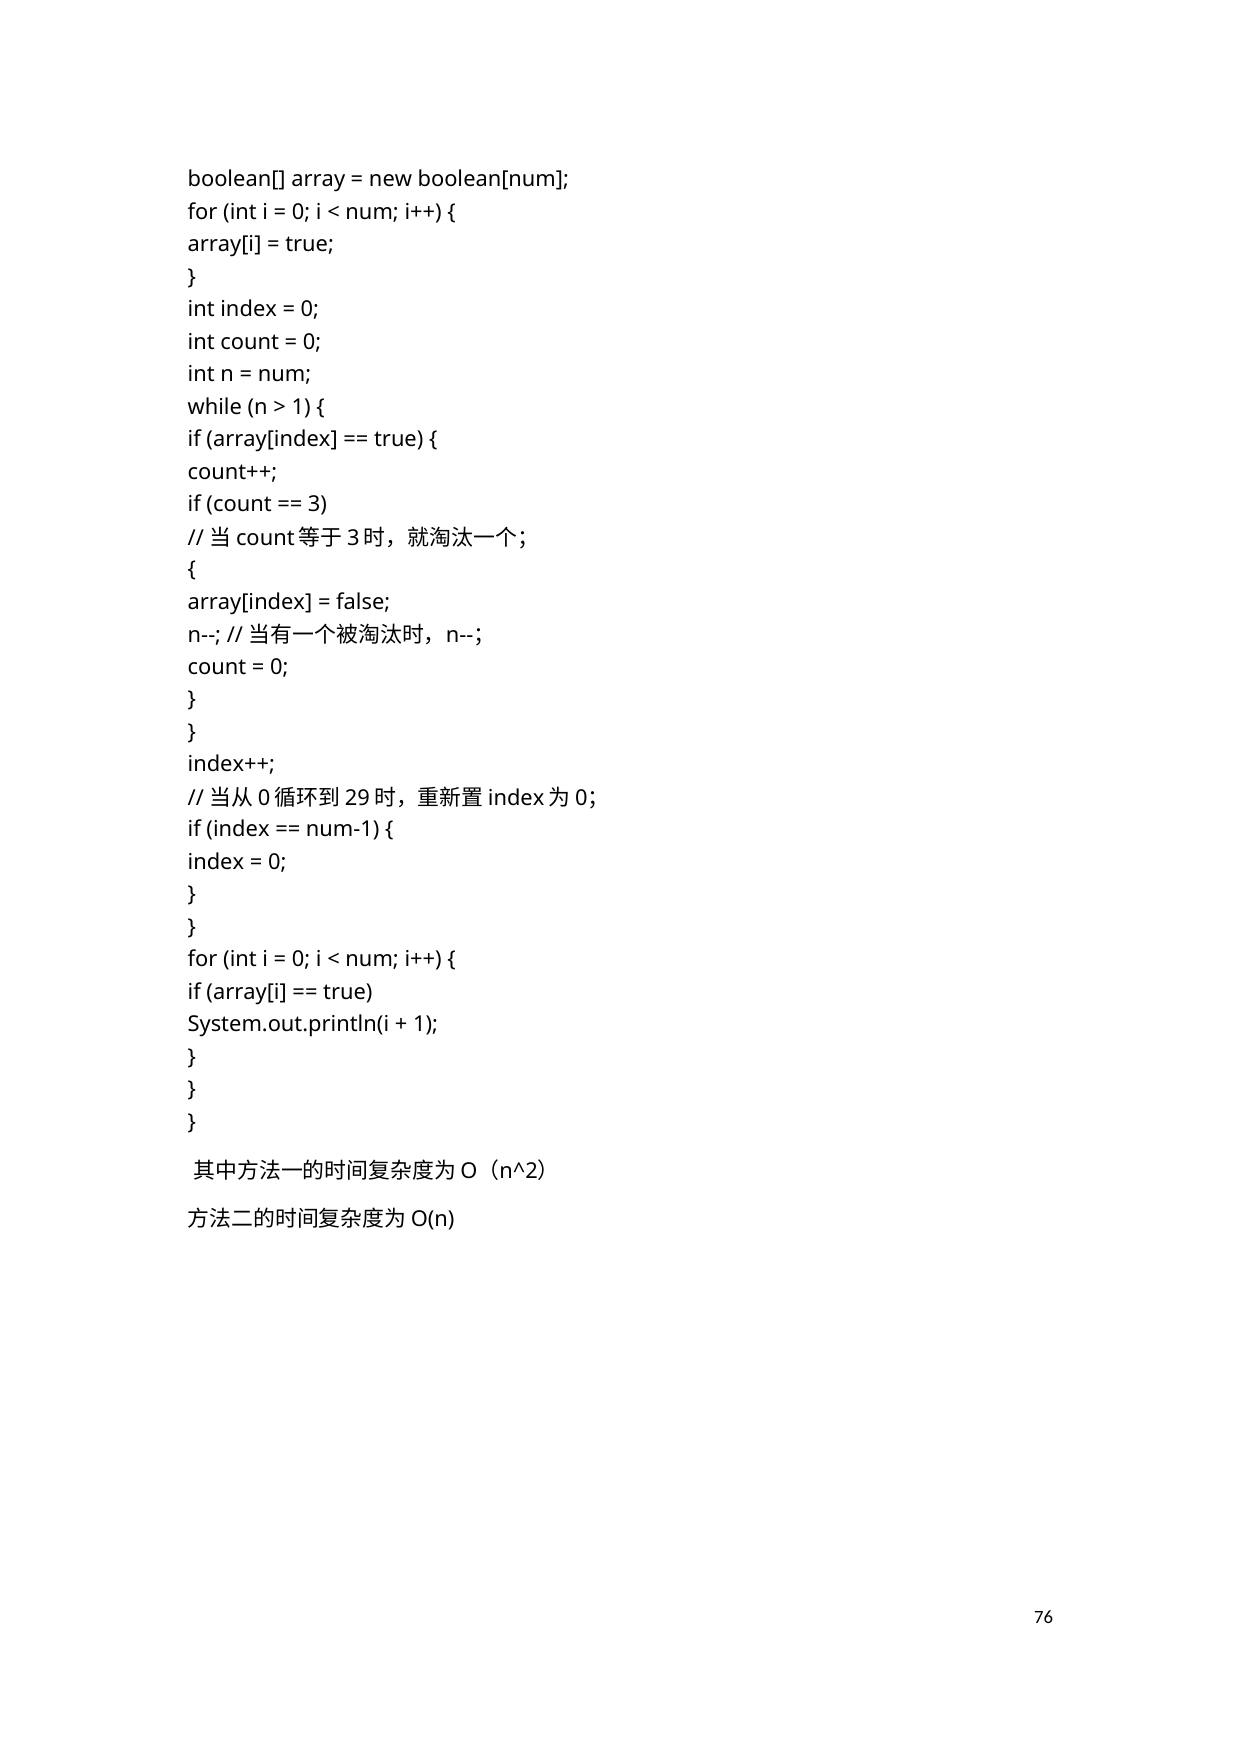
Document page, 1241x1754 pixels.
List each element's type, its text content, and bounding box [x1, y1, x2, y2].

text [187, 162, 1053, 1137]
text 其中方法一的时间复杂度为O（n^2） [187, 1153, 1053, 1185]
text 方法二的时间复杂度为O(n) [187, 1201, 1053, 1233]
